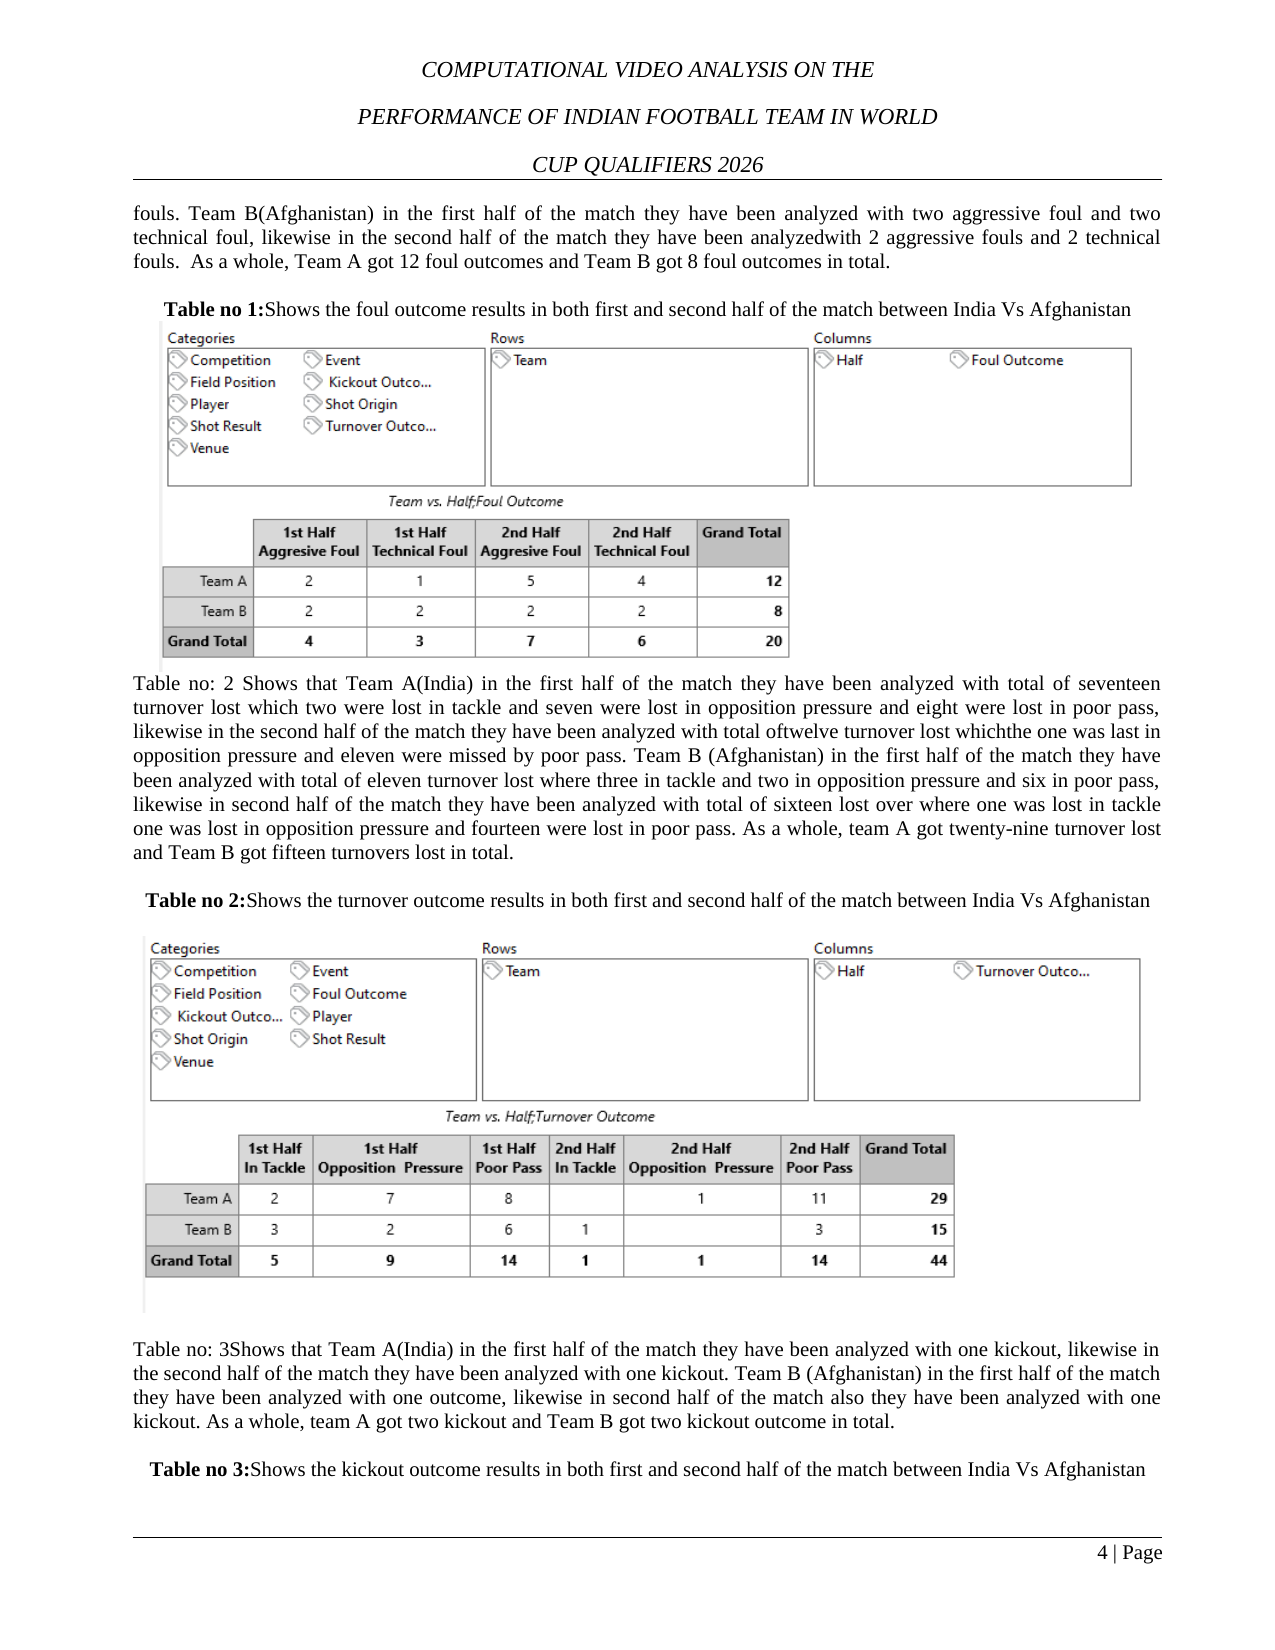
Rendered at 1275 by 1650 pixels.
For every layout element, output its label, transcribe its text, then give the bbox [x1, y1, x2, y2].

text Table no: 3Shows that Team A(India) in the first half of the match they have been analyzed with one kickout, likewise in the second half of the match they have been analyzed with one kickout. Team B (Afghanistan) in the first half of the match they have been analyzed with one outcome, likewise in second half of the match also they have been analyzed with one kickout. As a whole, team A got two kickout and Team B got two kickout outcome in total. [133, 1336, 1162, 1433]
text Table no 2:Shows the turnover outcome results in both first and second half of the match between India Vs Afghanistan [133, 888, 1162, 912]
text Table no: 2 Shows that Team A(India) in the first half of the match they have been analyzed with total of seventeen turnover lost which two were lost in tackle and seven were lost in opposition pressure and eight were lost in poor pass, likewise in the second half of the match they have been analyzed with total oftwelve turnover lost whichthe one was last in opposition pressure and eleven were missed by poor pass. Team B (Afghanistan) in the first half of the match they have been analyzed with total of eleven turnover lost where three in tackle and two in opposition pressure and six in poor pass, likewise in second half of the match they have been analyzed with total of sixteen lost over where one was lost in tackle one was lost in opposition pressure and fourteen were lost in poor pass. As a whole, team A got twenty-nine turnover lost and Team B got fifteen turnovers lost in total. [133, 671, 1162, 864]
picture [159, 321, 1138, 672]
text Table no 3:Shows the kickout outcome results in both first and second half of the match between India Vs Afghanistan [133, 1457, 1162, 1481]
text Table no 1:Shows the foul outcome results in both first and second half of the match between India Vs Afghanistan [133, 297, 1162, 321]
picture [142, 936, 1153, 1313]
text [133, 201, 1162, 273]
